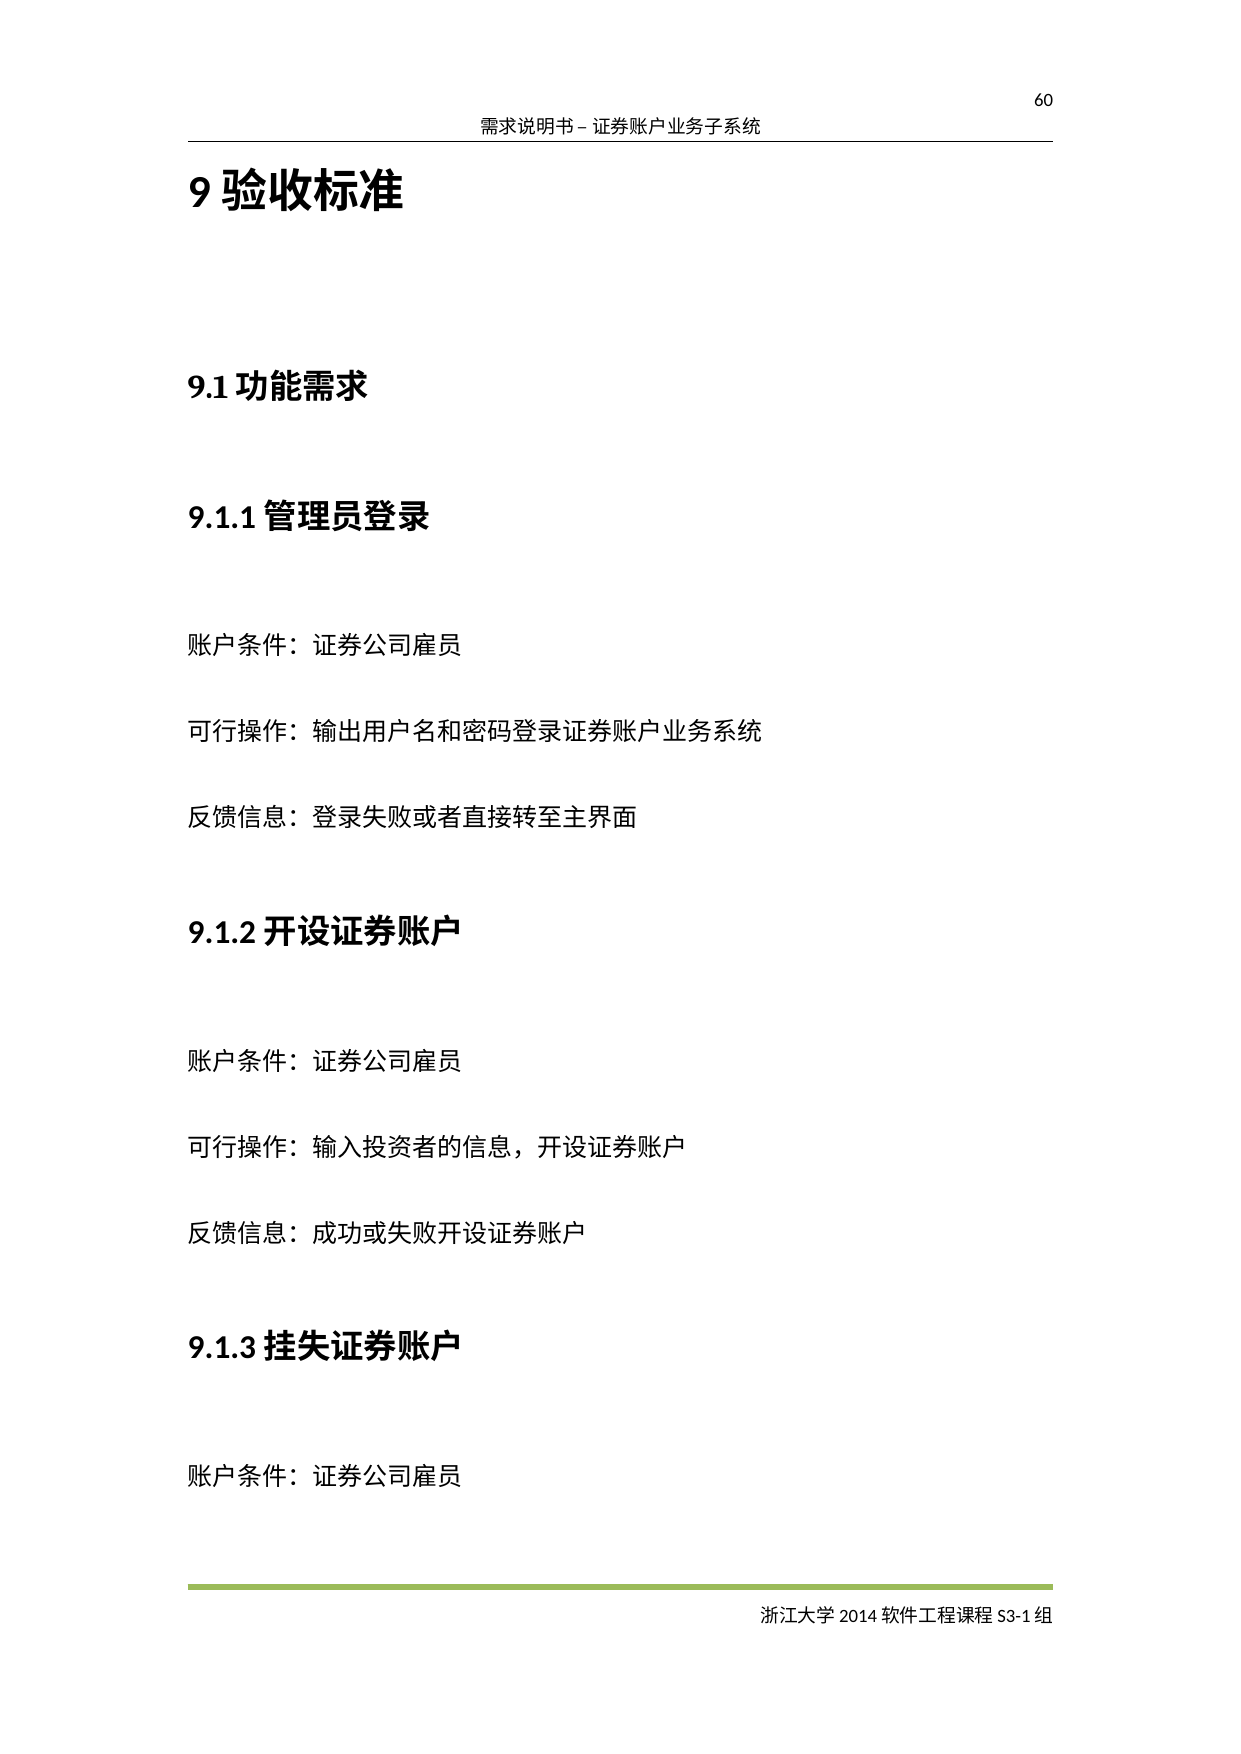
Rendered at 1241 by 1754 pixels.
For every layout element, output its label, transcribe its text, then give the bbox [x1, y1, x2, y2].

subtitle 9.1.2 开设证券账户 [187, 895, 1053, 963]
text 反馈信息：成功或失败开设证券账户 [187, 1197, 1053, 1265]
subtitle 9.1.3 挂失证券账户 [187, 1310, 1053, 1378]
text 可行操作：输入投资者的信息，开设证券账户 [187, 1111, 1053, 1179]
text 可行操作：输出用户名和密码登录证券账户业务系统 [187, 696, 1053, 764]
subtitle 9.1.1 管理员登录 [187, 480, 1053, 548]
subtitle 9.1 功能需求 [187, 349, 1053, 417]
text 账户条件：证券公司雇员 [187, 610, 1053, 678]
subtitle 9 验收标准 [187, 154, 1053, 222]
text 账户条件：证券公司雇员 [187, 1025, 1053, 1093]
text 反馈信息：登录失败或者直接转至主界面 [187, 782, 1053, 850]
text 账户条件：证券公司雇员 [187, 1440, 1053, 1508]
